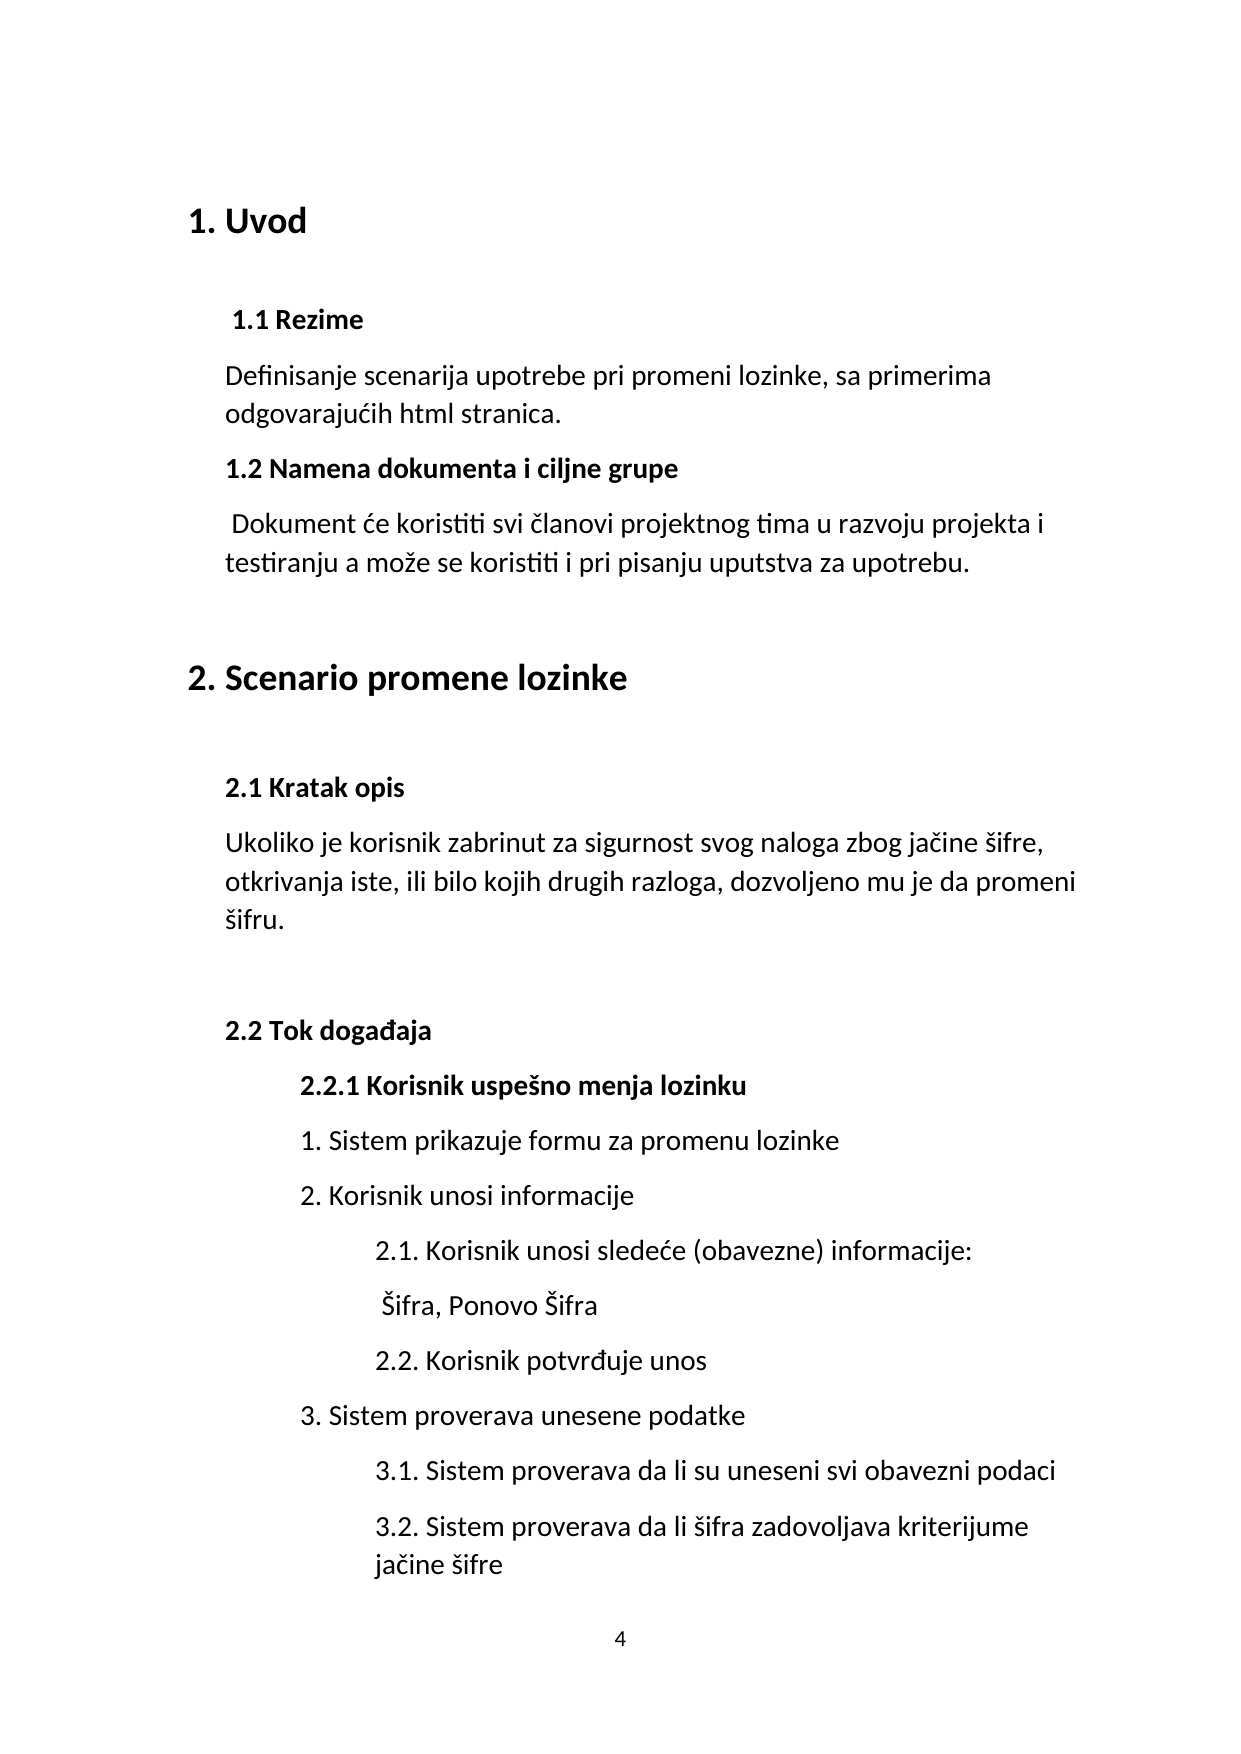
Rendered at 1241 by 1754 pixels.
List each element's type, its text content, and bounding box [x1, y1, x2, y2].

text Definisanje scenarija upotrebe pri promeni lozinke, sa primerima odgovarajućih html stranica. [225, 357, 1090, 431]
text 3.2. Sistem proverava da li šifra zadovoljava kriterijume jačine šifre [375, 1508, 1090, 1582]
text 3.1. Sistem proverava da li su uneseni svi obavezni podaci [225, 1452, 1090, 1488]
text Šifra, Ponovo Šifra [225, 1287, 1090, 1323]
text Dokument će koristiti svi članovi projektnog tima u razvoju projekta i testiranju a može se koristiti i pri pisanju uputstva za upotrebu. [225, 505, 1090, 579]
text 1.2 Namena dokumenta i ciljne grupe [225, 450, 1090, 486]
text 1. Sistem prikazuje formu za promenu lozinke [225, 1122, 1090, 1157]
list Uvod [187, 197, 1090, 243]
text 2.2 Tok događaja [225, 1012, 1090, 1047]
text 2. Korisnik unosi informacije [225, 1177, 1090, 1213]
text Ukoliko je korisnik zabrinut za sigurnost svog naloga zbog jačine šifre, otkrivanja iste, ili bilo kojih drugih razloga, dozvoljeno mu je da promeni šifru. [225, 824, 1090, 937]
list Scenario promene lozinke [187, 654, 1090, 700]
text 2.1. Korisnik unosi sledeće (obavezne) informacije: [225, 1232, 1090, 1268]
text 3. Sistem proverava unesene podatke [225, 1397, 1090, 1433]
text 2.2.1 Korisnik uspešno menja lozinku [225, 1067, 1090, 1102]
text 2.2. Korisnik potvrđuje unos [225, 1342, 1090, 1378]
text 2.1 Kratak opis [225, 769, 1090, 805]
text 1.1 Rezime [225, 301, 1090, 337]
